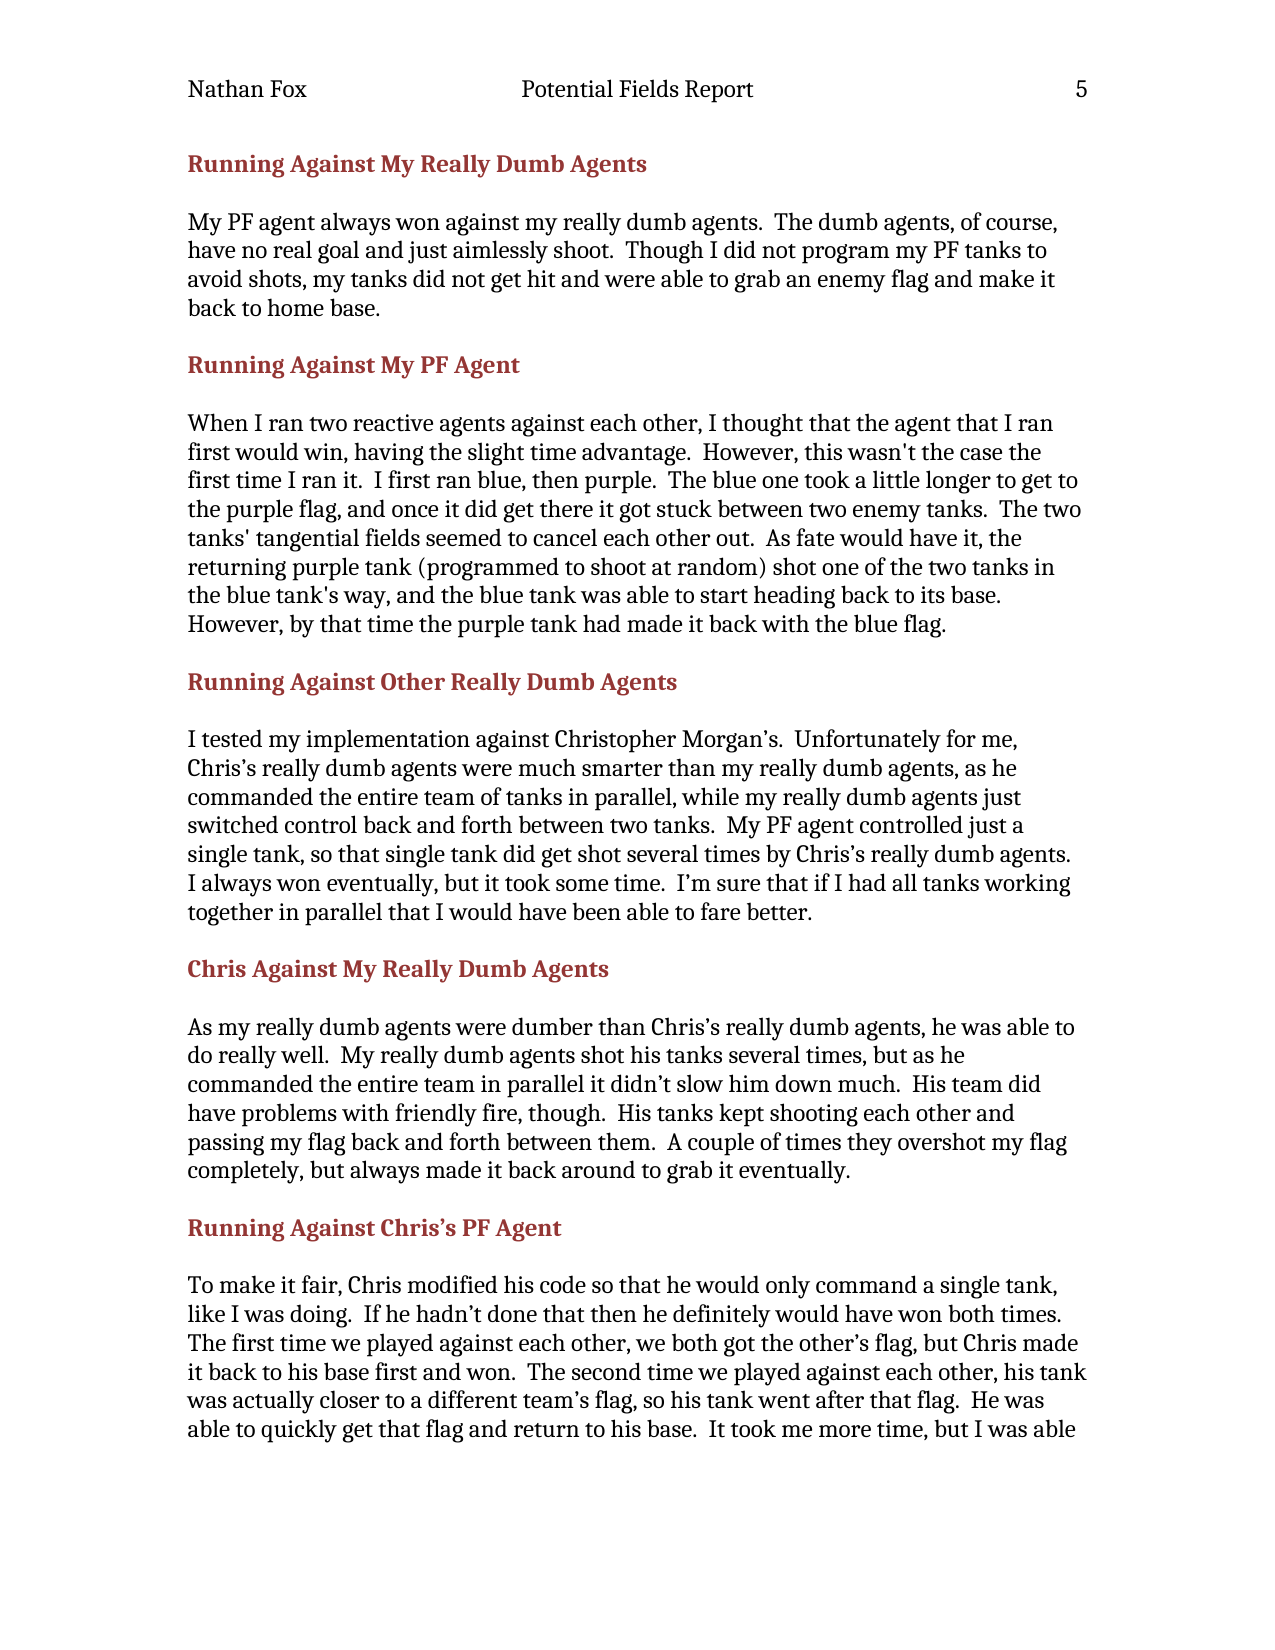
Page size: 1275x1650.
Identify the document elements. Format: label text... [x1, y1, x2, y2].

text Chris Against My Really Dumb Agents [187, 955, 1087, 984]
text When I ran two reactive agents against each other, I thought that the agent that I ran first would win, having the slight time advantage. However, this wasn't the case the first time I ran it. I first ran blue, then purple. The blue one took a little longer to get to the purple flag, and once it did get there it got stuck between two enemy tanks. The two tanks' tangential fields seemed to cancel each other out. As fate would have it, the returning purple tank (programmed to shoot at random) shot one of the two tanks in the blue tank's way, and the blue tank was able to start heading back to its base. However, by that time the purple tank had made it back with the blue flag. [187, 409, 1087, 639]
text I tested my implementation against Christopher Morgan’s. Unfortunately for me, Chris’s really dumb agents were much smarter than my really dumb agents, as he commanded the entire team of tanks in parallel, while my really dumb agents just switched control back and forth between two tanks. My PF agent controlled just a single tank, so that single tank did get shot several times by Chris’s really dumb agents. I always won eventually, but it took some time. I’m sure that if I had all tanks working together in parallel that I would have been able to fare better. [187, 725, 1087, 926]
text Running Against Other Really Dumb Agents [187, 667, 1087, 696]
text My PF agent always won against my really dumb agents. The dumb agents, of course, have no real goal and just aimlessly shoot. Though I did not program my PF tanks to avoid shots, my tanks did not get hit and were able to grab an enemy flag and make it back to home base. [187, 207, 1087, 322]
text As my really dumb agents were dumber than Chris’s really dumb agents, he was able to do really well. My really dumb agents shot his tanks several times, but as he commanded the entire team in parallel it didn’t slow him down much. His team did have problems with friendly fire, though. His tanks kept shooting each other and passing my flag back and forth between them. A couple of times they overshot my flag completely, but always made it back around to grab it eventually. [187, 1012, 1087, 1185]
text Running Against My PF Agent [187, 351, 1087, 380]
text Running Against Chris’s PF Agent [187, 1214, 1087, 1242]
text Running Against My Really Dumb Agents [187, 150, 1087, 179]
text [187, 1271, 1087, 1444]
